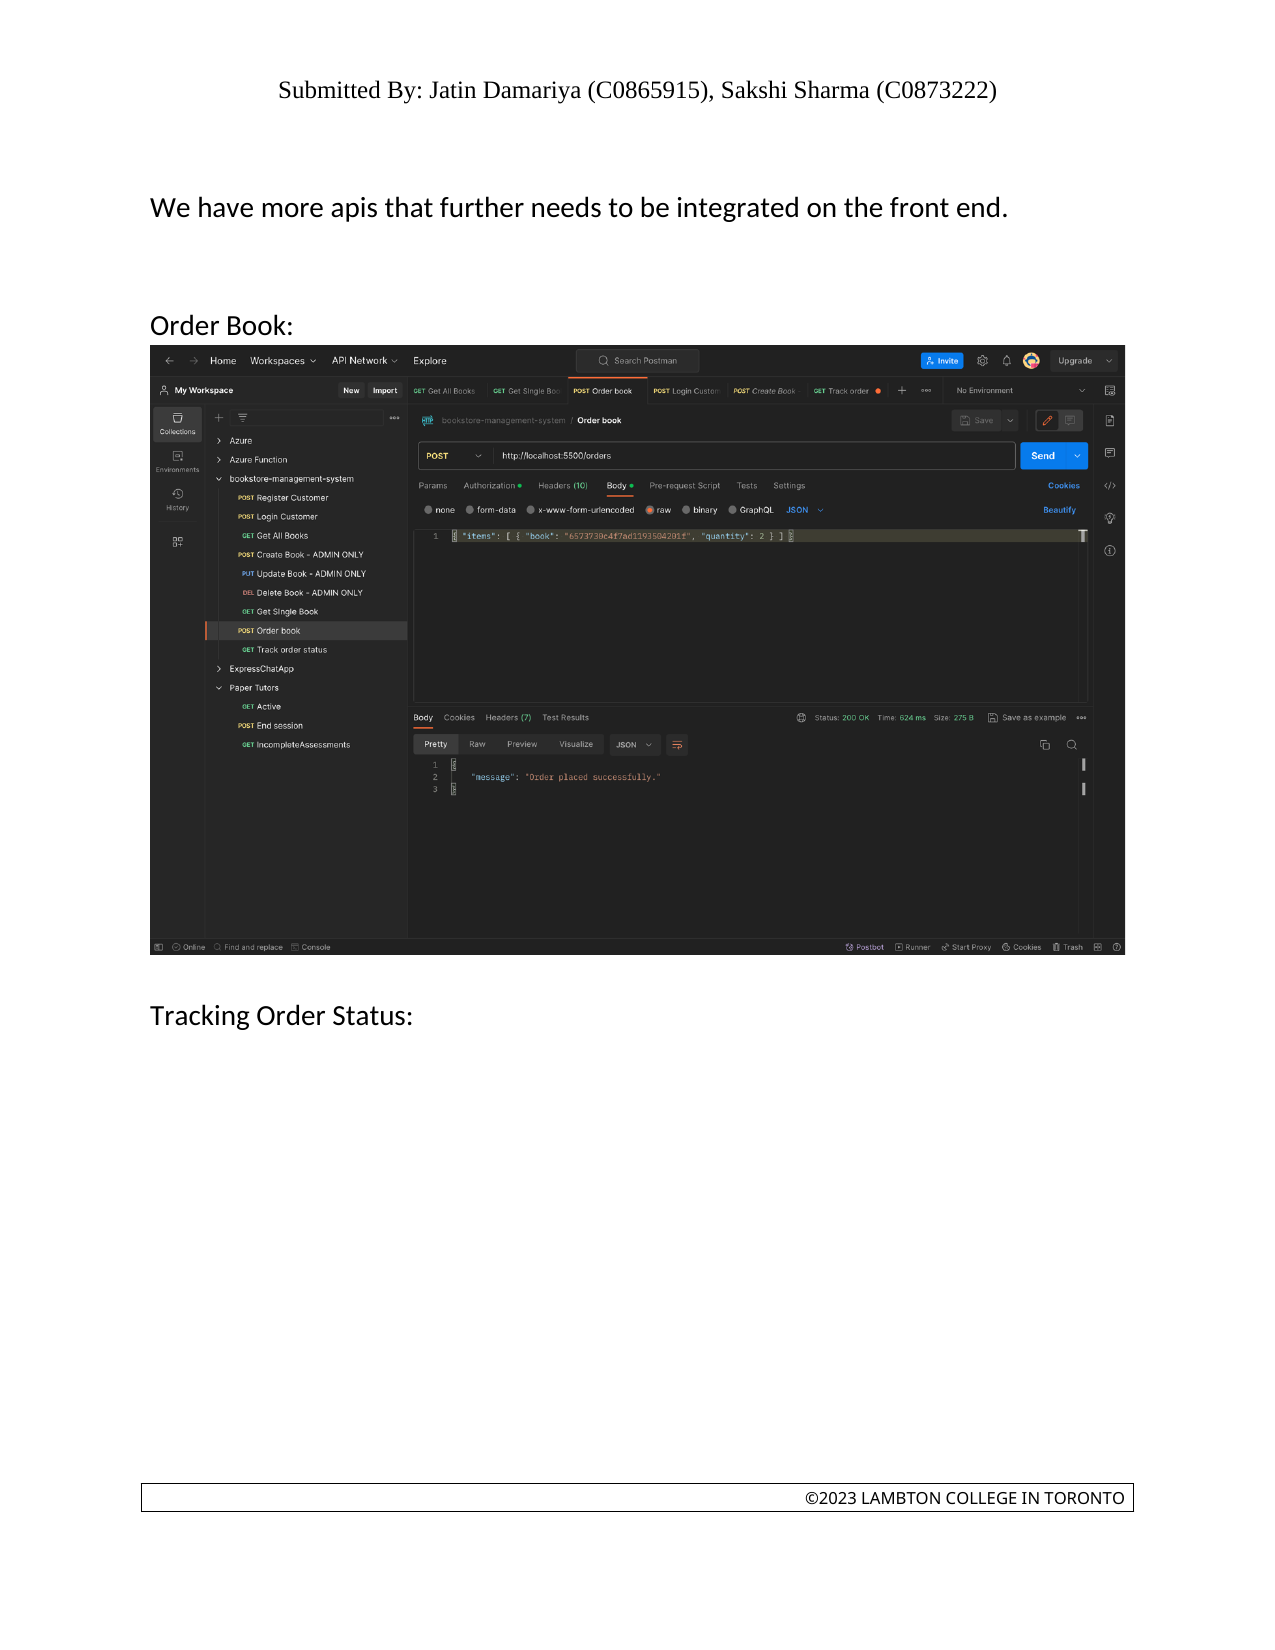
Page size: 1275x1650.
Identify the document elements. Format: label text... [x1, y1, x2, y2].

text Adding a book: After clicking on add book. We have more apis that further needs to be integrated on the front end. Order Book: Tracking Order Status: [150, 955, 1125, 1033]
text Adding a book: After clicking on add book. We have more apis that further needs to be integrated on the front end. Order Book: Tracking Order Status: [150, 150, 1125, 345]
picture [150, 345, 1125, 955]
